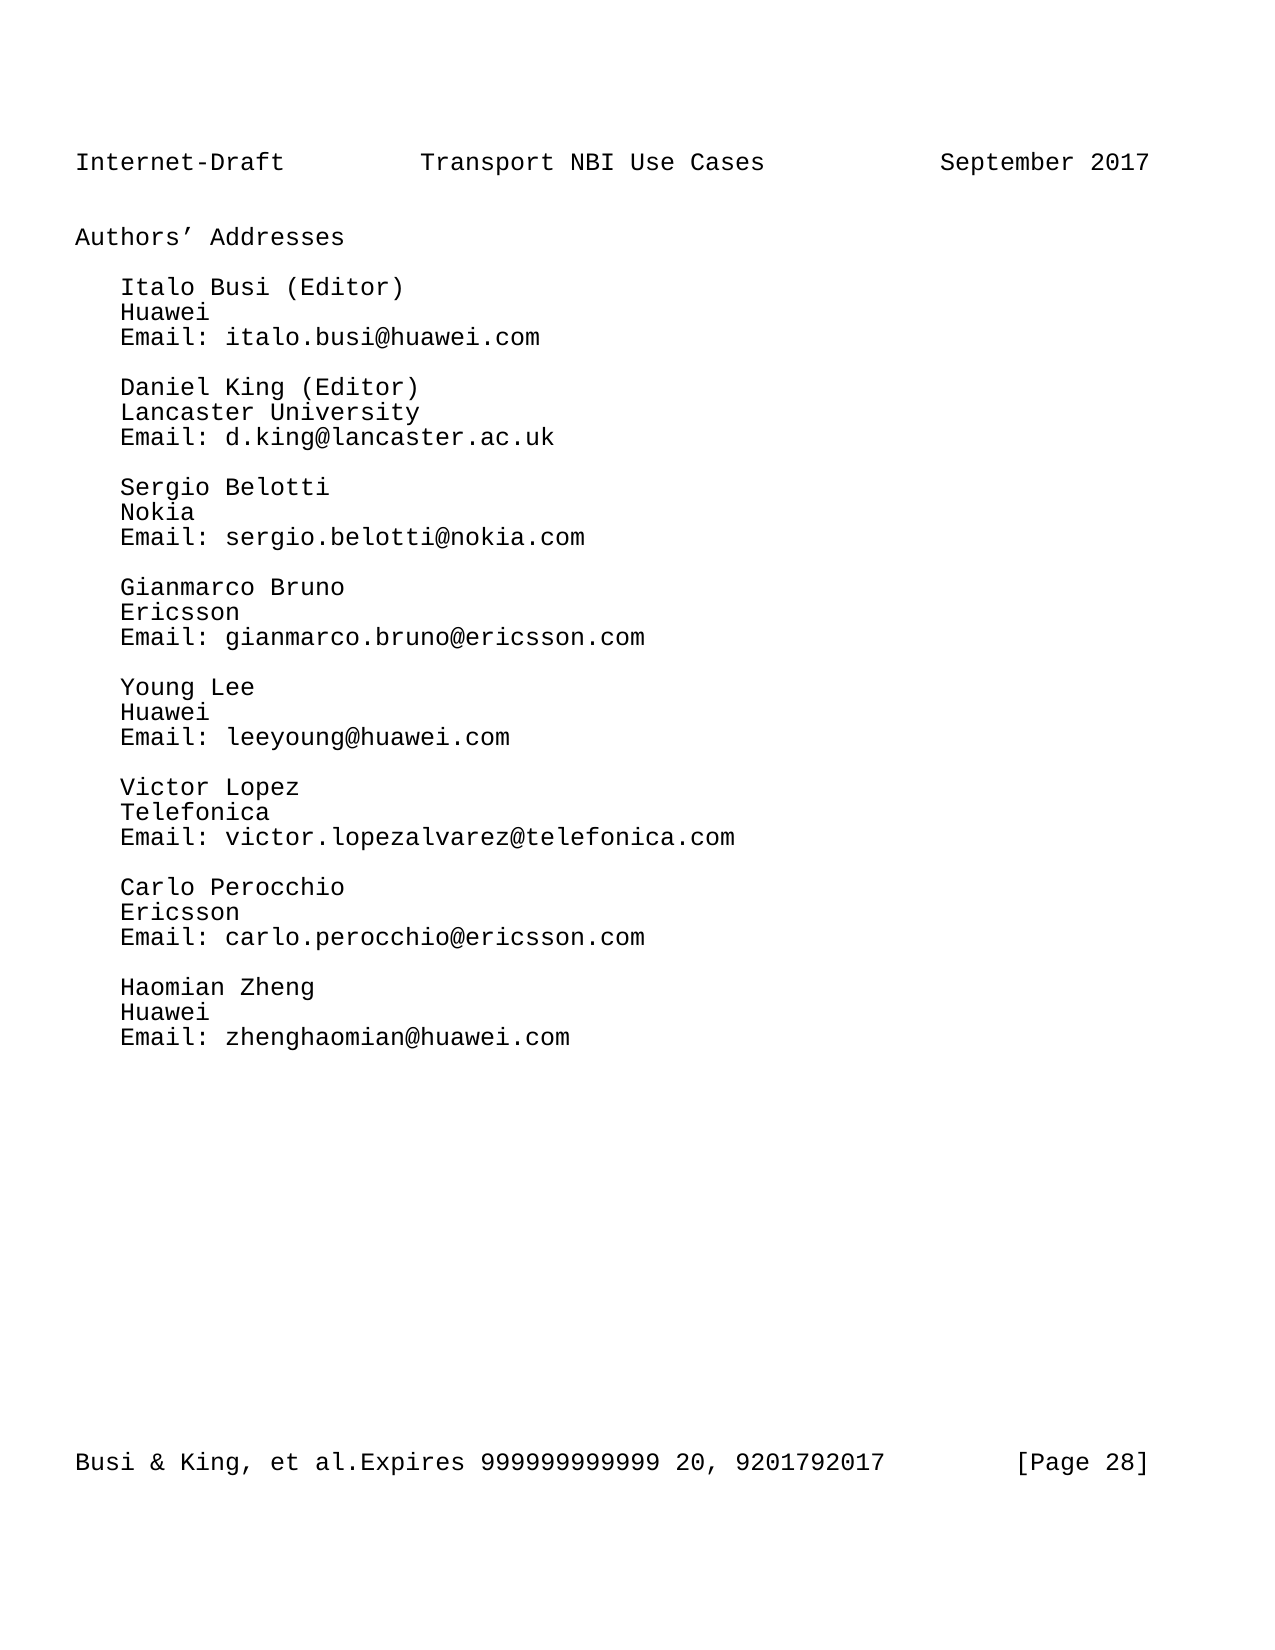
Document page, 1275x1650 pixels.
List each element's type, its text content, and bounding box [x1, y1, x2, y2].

text Email: leeyoung@huawei.com [120, 725, 1155, 750]
text Email: victor.lopezalvarez@telefonica.com [120, 825, 1155, 850]
text Huawei [120, 300, 1155, 325]
text Victor Lopez [120, 775, 1155, 800]
text Carlo Perocchio [120, 875, 1155, 900]
text Lancaster University [120, 400, 1155, 425]
text Email: d.king@lancaster.ac.uk [120, 425, 1155, 450]
text Authors’ Addresses [75, 225, 1155, 250]
text Sergio Belotti [120, 475, 1155, 500]
text Email: sergio.belotti@nokia.com [120, 525, 1155, 550]
text Ericsson [120, 600, 1155, 625]
text Email: gianmarco.bruno@ericsson.com [120, 625, 1155, 650]
text Nokia [120, 500, 1155, 525]
text Email: carlo.perocchio@ericsson.com [120, 925, 1155, 950]
text Telefonica [120, 800, 1155, 825]
text Young Lee [120, 675, 1155, 700]
text Italo Busi (Editor) [120, 275, 1155, 300]
text Email: italo.busi@huawei.com [120, 325, 1155, 350]
text Daniel King (Editor) [120, 375, 1155, 400]
text Ericsson [120, 900, 1155, 925]
text Haomian Zheng [120, 975, 1155, 1000]
text Gianmarco Bruno [120, 575, 1155, 600]
text Huawei [120, 700, 1155, 725]
text Huawei [120, 1000, 1155, 1025]
text Email: zhenghaomian@huawei.com [120, 1025, 1155, 1050]
